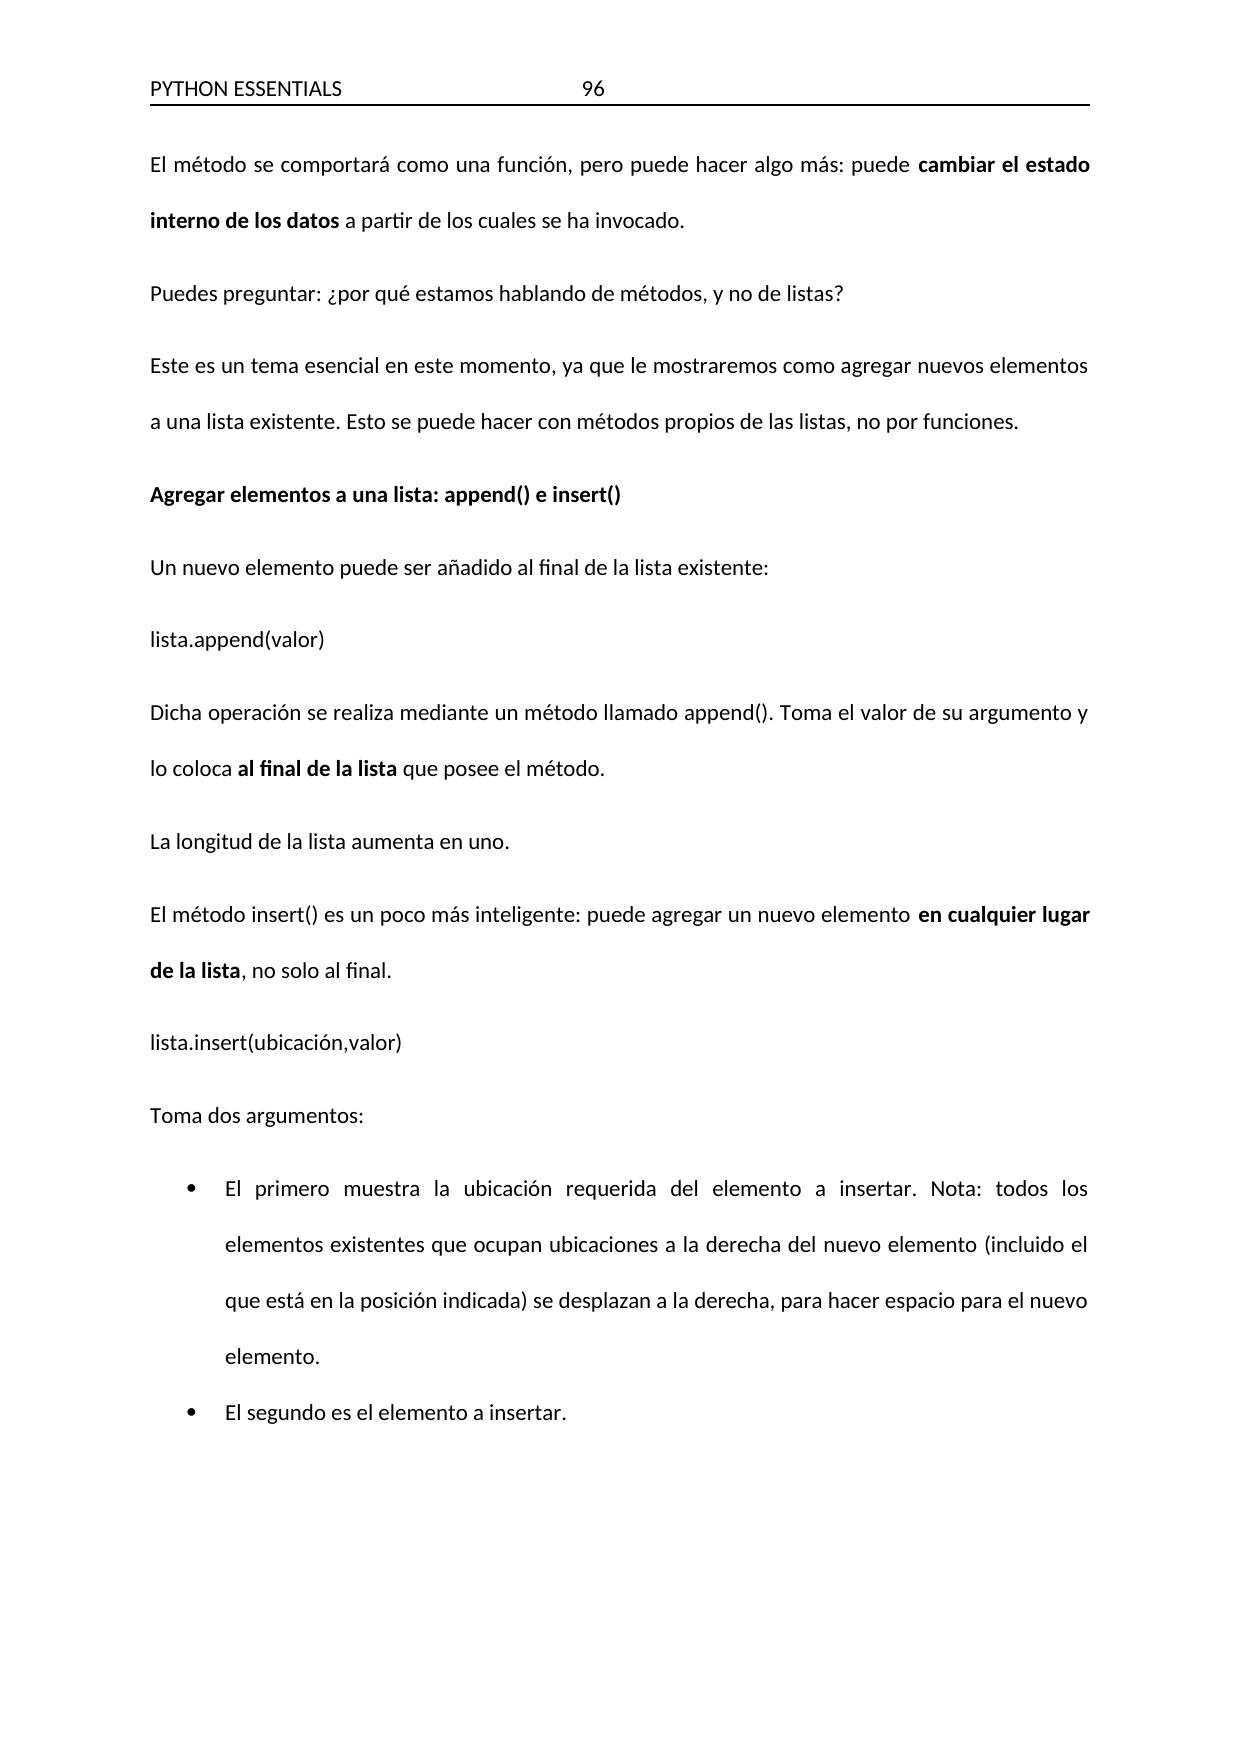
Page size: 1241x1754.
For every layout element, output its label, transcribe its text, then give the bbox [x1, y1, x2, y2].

text lista.append(valor) [150, 626, 1090, 654]
text El método insert() es un poco más inteligente: puede agregar un nuevo elemento en cualquier lugar de la lista, no solo al final. [150, 900, 1090, 984]
text Un nuevo elemento puede ser añadido al final de la lista existente: [150, 553, 1090, 581]
text El método se comportará como una función, pero puede hacer algo más: puede cambiar el estado interno de los datos a partir de los cuales se ha invocado. [150, 150, 1090, 234]
text Agregar elementos a una lista: append() e insert() [150, 480, 1090, 508]
text La longitud de la lista aumenta en uno. [150, 827, 1090, 855]
text Puedes preguntar: ¿por qué estamos hablando de métodos, y no de listas? [150, 279, 1090, 307]
text Dicha operación se realiza mediante un método llamado append(). Toma el valor de su argumento y lo coloca al final de la lista que posee el método. [150, 698, 1090, 782]
list El primero muestra la ubicación requerida del elemento a insertar. Nota: todos los elementos existentes que ocupan ubicaciones a la derecha del nuevo elemento (incluido el que está en la posición indicada) se desplazan a la derecha, para hacer espacio para el nuevo elemento. [187, 1174, 1090, 1370]
text lista.insert(ubicación,valor) [150, 1028, 1090, 1057]
text Este es un tema esencial en este momento, ya que le mostraremos como agregar nuevos elementos a una lista existente. Esto se puede hacer con métodos propios de las listas, no por funciones. [150, 351, 1090, 436]
list El segundo es el elemento a insertar. [187, 1398, 1090, 1426]
text Toma dos argumentos: [150, 1101, 1090, 1129]
